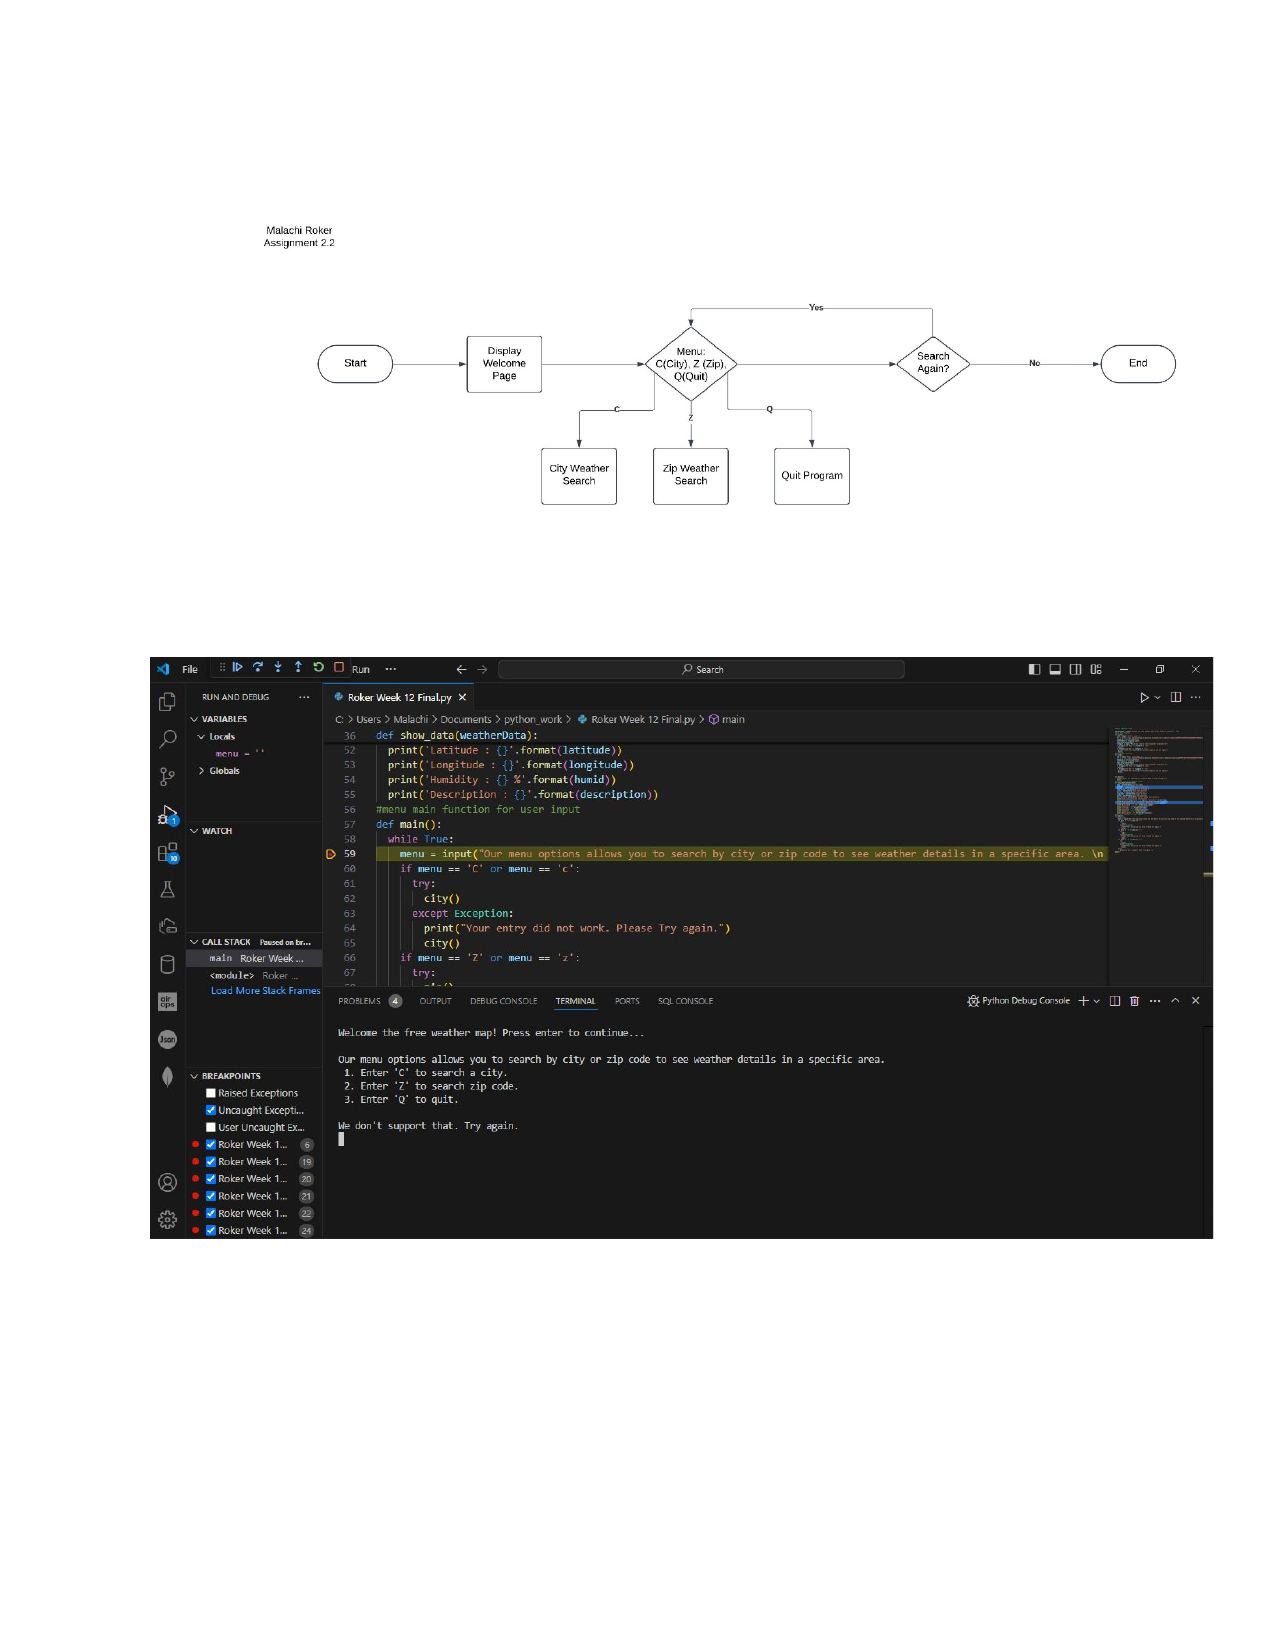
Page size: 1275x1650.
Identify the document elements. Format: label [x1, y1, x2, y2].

picture [150, 657, 1214, 1239]
picture [150, 150, 1194, 586]
